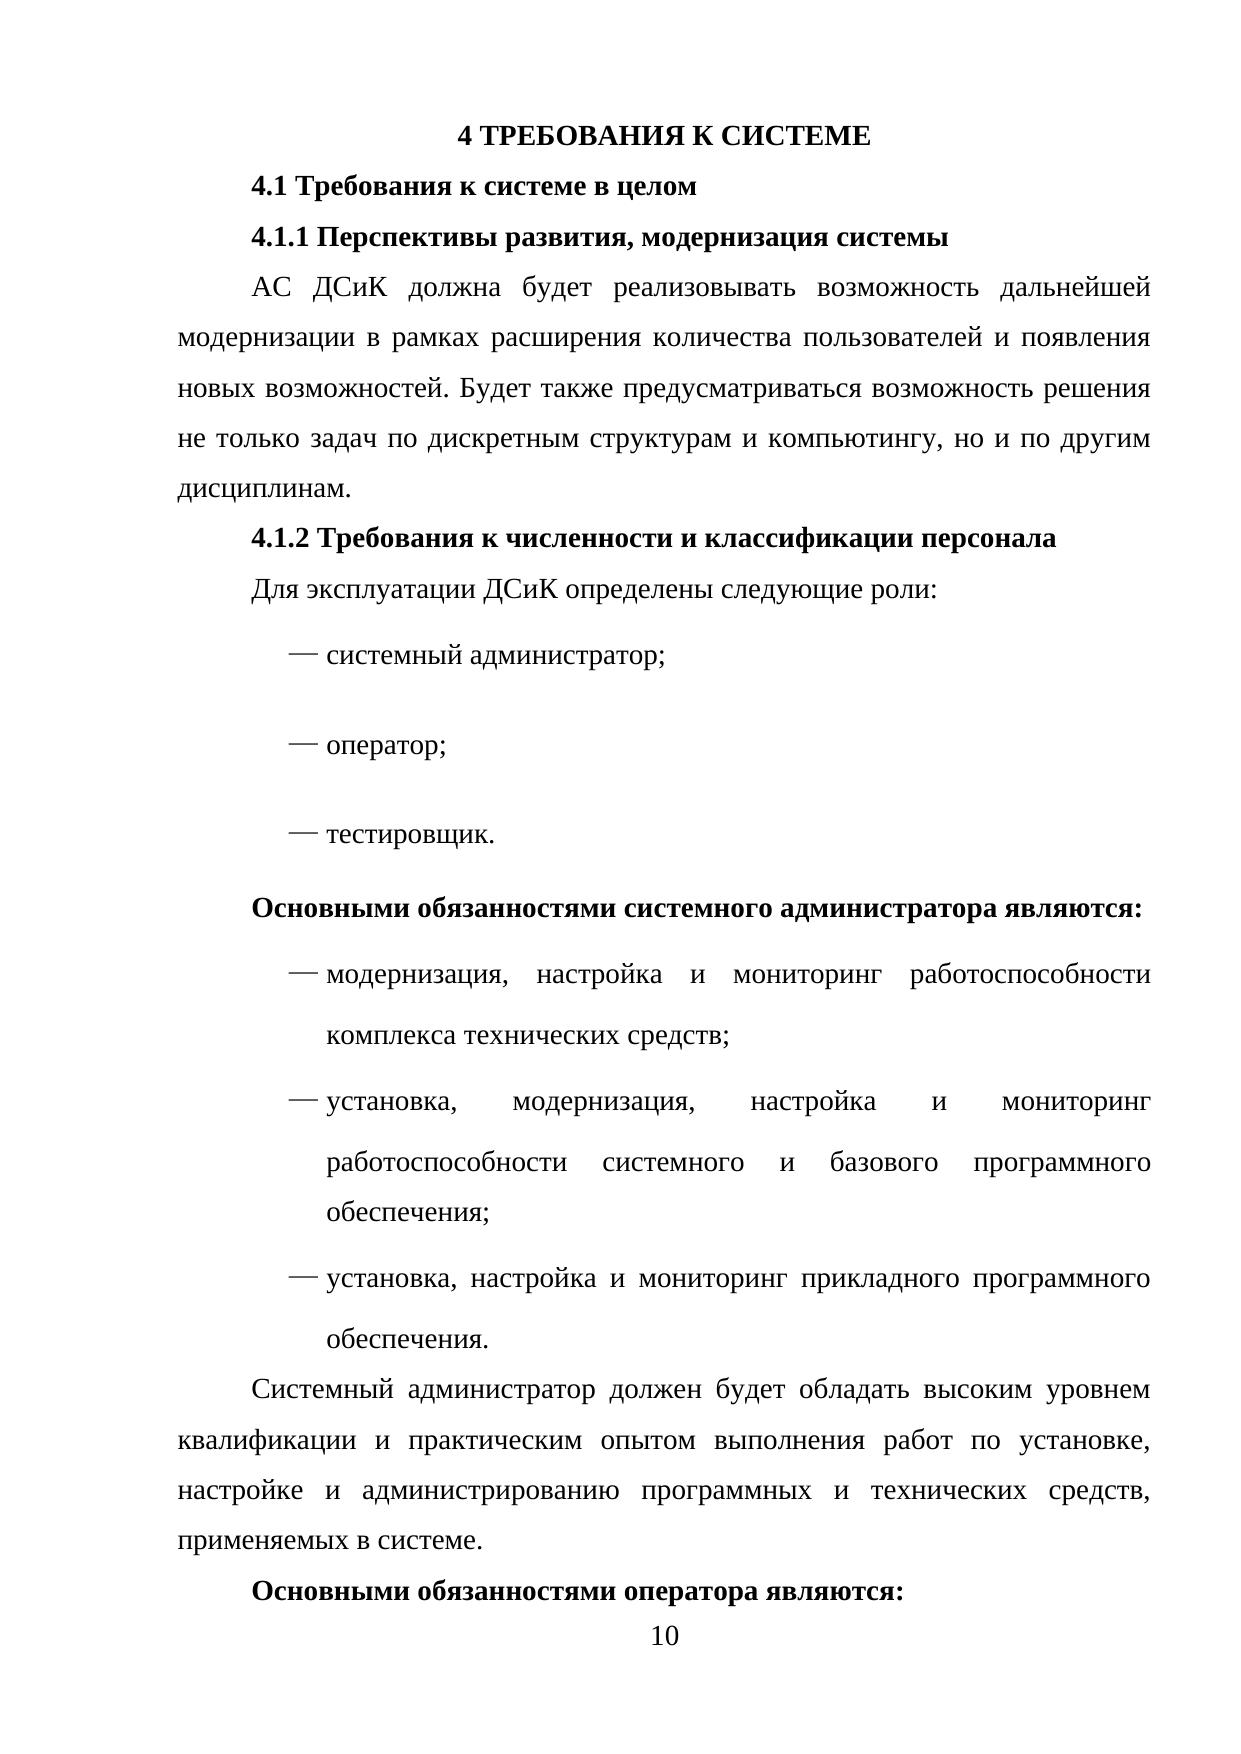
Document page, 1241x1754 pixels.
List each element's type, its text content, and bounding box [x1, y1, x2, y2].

text Основными обязанностями оператора являются: [177, 1573, 1152, 1606]
text Системный администратор должен будет обладать высоким уровнем квалификации и практическим опытом выполнения работ по установке, настройке и администрированию программных и технических средств, применяемых в системе. [177, 1372, 1152, 1556]
text 4.1.2 Требования к численности и классификации персонала [177, 521, 1152, 554]
text Основными обязанностями системного администратора являются: [177, 890, 1152, 924]
text Для эксплуатации ДСиК определены следующие роли: [177, 571, 1152, 604]
list модернизация, настройка и мониторинг работоспособности комплекса технических средств; [288, 941, 1152, 1051]
list установка, модернизация, настройка и мониторинг работоспособности системного и базового программного обеспечения; [288, 1067, 1152, 1228]
subtitle 4 ТРЕБОВАНИЯ К СИСТЕМЕ [177, 118, 1152, 152]
text АС ДСиК должна будет реализовывать возможность дальнейшей модернизации в рамках расширения количества пользователей и появления новых возможностей. Будет также предусматриваться возможность решения не только задач по дискретным структурам и компьютингу, но и по другим дисциплинам. [177, 269, 1152, 504]
list тестировщик. [288, 801, 1152, 860]
list установка, настройка и мониторинг прикладного программного обеспечения. [288, 1245, 1152, 1355]
text 4.1.1 Перспективы развития, модернизация системы [177, 219, 1152, 252]
list системный администратор; [288, 621, 1152, 681]
subtitle 4.1 Требования к системе в целом [177, 168, 1152, 202]
list оператор; [288, 711, 1152, 771]
